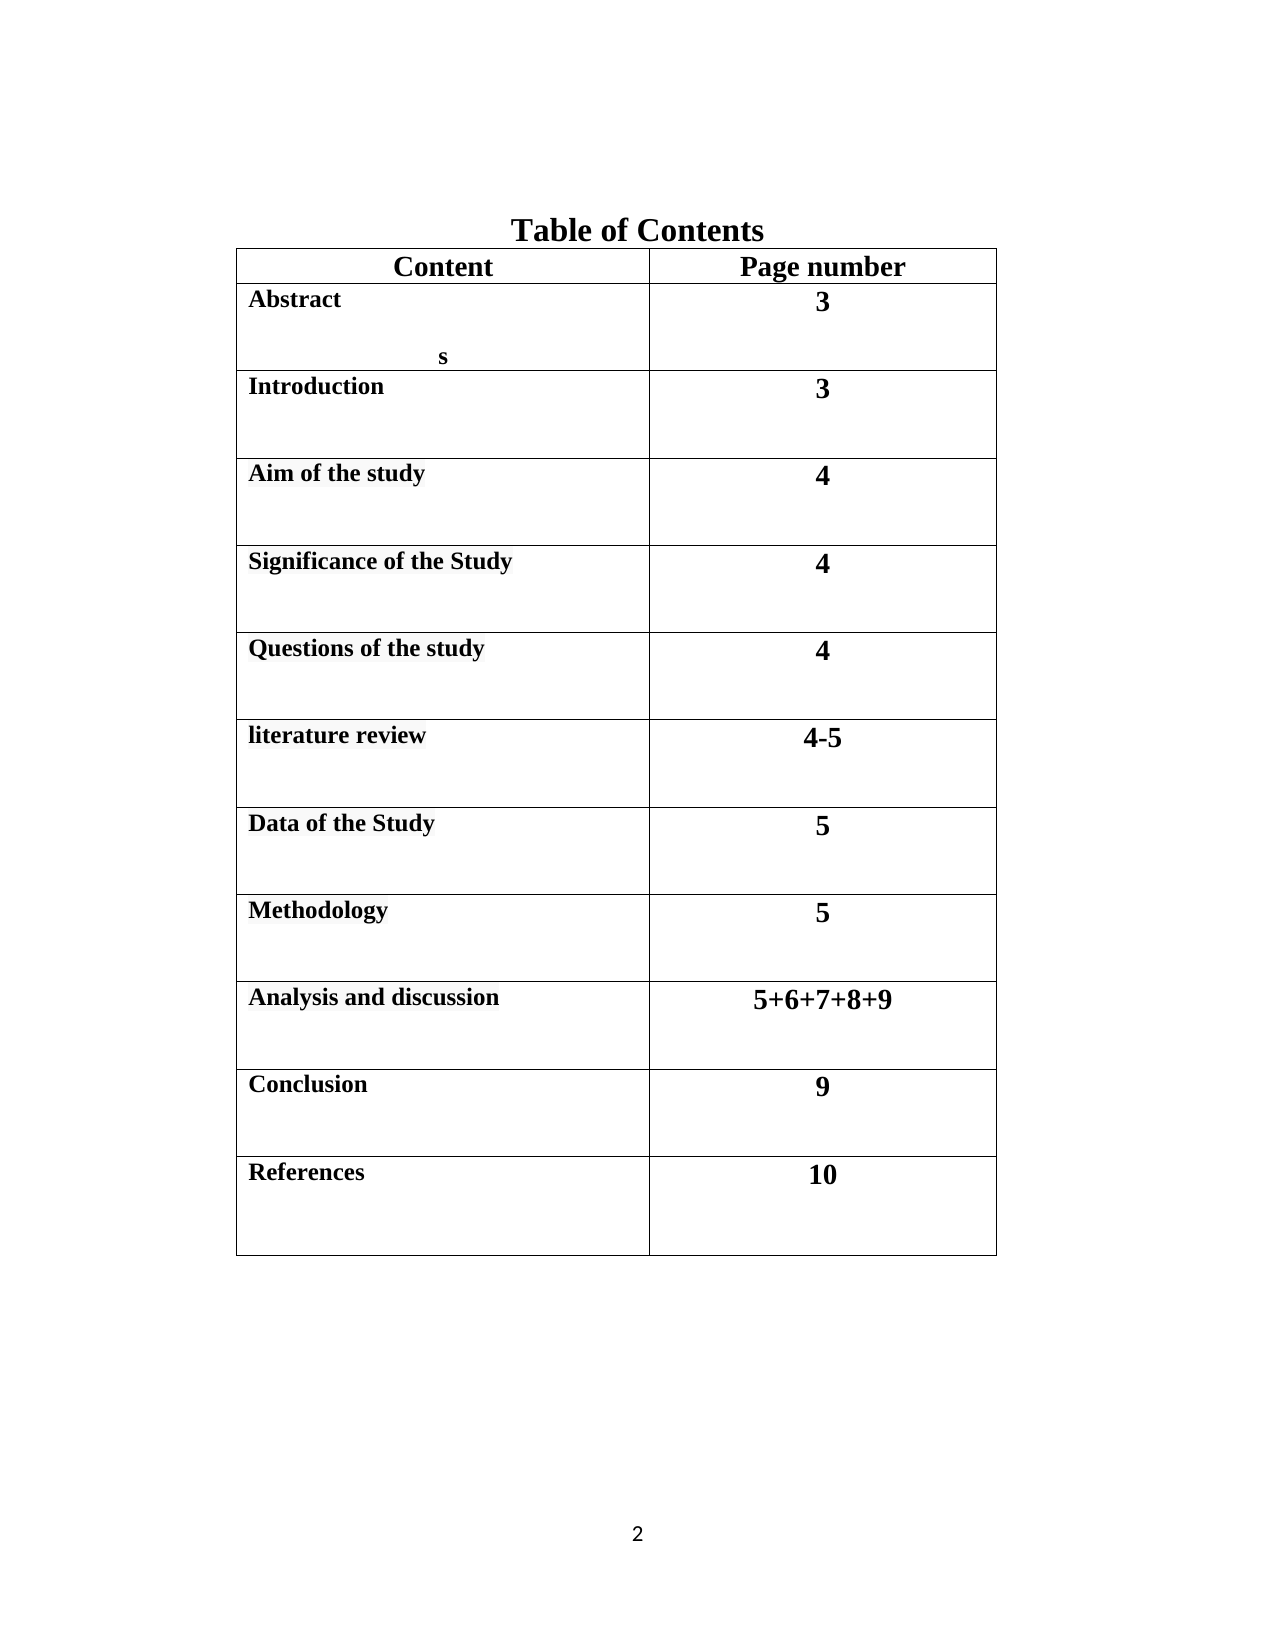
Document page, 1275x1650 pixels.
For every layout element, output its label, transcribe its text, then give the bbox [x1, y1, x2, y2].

table_cell 5+6+7+8+9 [650, 982, 996, 1068]
table_cell 10 [650, 1157, 996, 1255]
table_cell 4 [650, 633, 996, 719]
table_cell Abstract s [237, 284, 649, 370]
table_header Content [237, 249, 649, 283]
table_cell 4 [650, 459, 996, 545]
table_cell Analysis and discussion [237, 982, 649, 1068]
text Table of Contents [150, 210, 1125, 248]
table_cell Methodology [237, 895, 649, 981]
table_cell 4-5 [650, 720, 996, 807]
table_cell References [237, 1157, 649, 1255]
table_cell Conclusion [237, 1070, 649, 1156]
table_cell 3 [650, 284, 996, 370]
table_header Page number [650, 249, 996, 283]
table_cell 5 [650, 895, 996, 981]
table_cell Introduction [237, 371, 649, 457]
table_cell Data of the Study [237, 808, 649, 894]
table_cell 5 [650, 808, 996, 894]
table_cell 9 [650, 1070, 996, 1156]
table_cell Significance of the Study [237, 546, 649, 632]
table_cell Questions of the study [237, 633, 649, 719]
table_cell 4 [650, 546, 996, 632]
table_cell literature review [237, 720, 649, 807]
table_cell Aim of the study [237, 459, 649, 545]
table_cell 3 [650, 371, 996, 457]
